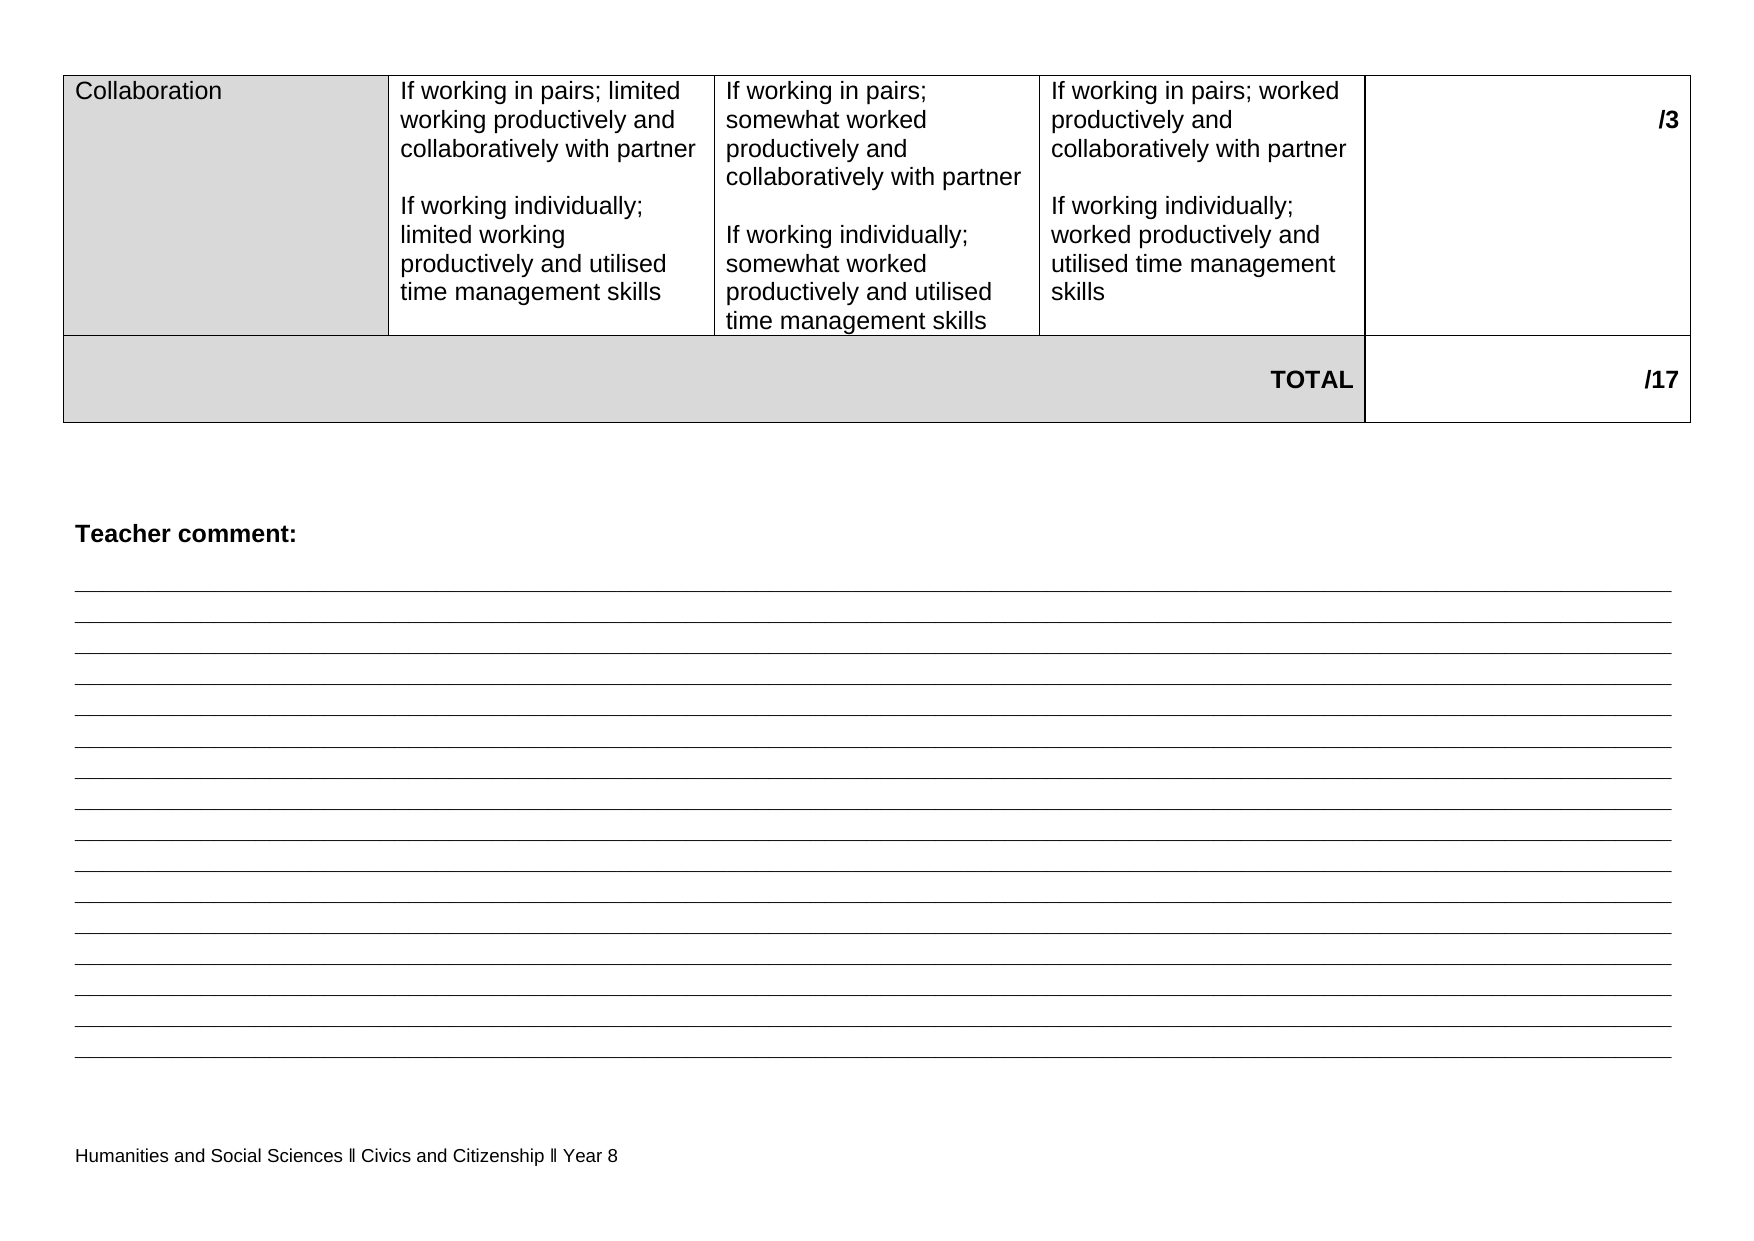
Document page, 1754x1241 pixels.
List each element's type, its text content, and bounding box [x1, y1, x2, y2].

table_cell TOTAL [64, 336, 1364, 422]
table_cell /17 [1366, 336, 1690, 422]
text ________________________________________________________________________________________________________________________________________________________________________________________________________________________________________________________________________________________________________________________________________________________________________________________________________________________________________________________________________________________________________________________________________________________________________________________________________________________________________________________________________________________________________________________________________________________________________________________________________________________________________________________________________________________________________________________________________________________________________________________________________________________________________________________________________________________________________________________________________________________________________________________________________________________________________________________________________________________________________________________________________________________________________________________________________________________________________________________________________________________________________________________________________________________________________________________________________________________________________________________________________________________________________________________________________________________________________________________________________________________________________________________________________________________________________________ [75, 566, 1679, 1061]
table_cell If working in pairs; limited working productively and collaboratively with partner If working individually; limited working productively and utilised time management skills [389, 76, 714, 335]
table_cell If working in pairs; somewhat worked productively and collaboratively with partner If working individually; somewhat worked productively and utilised time management skills [715, 76, 1039, 335]
table_cell /3 [1366, 76, 1690, 335]
text Teacher comment: [75, 518, 1679, 547]
table_cell If working in pairs; worked productively and collaboratively with partner If working individually; worked productively and utilised time management skills [1040, 76, 1364, 335]
table_cell Collaboration [64, 76, 388, 335]
